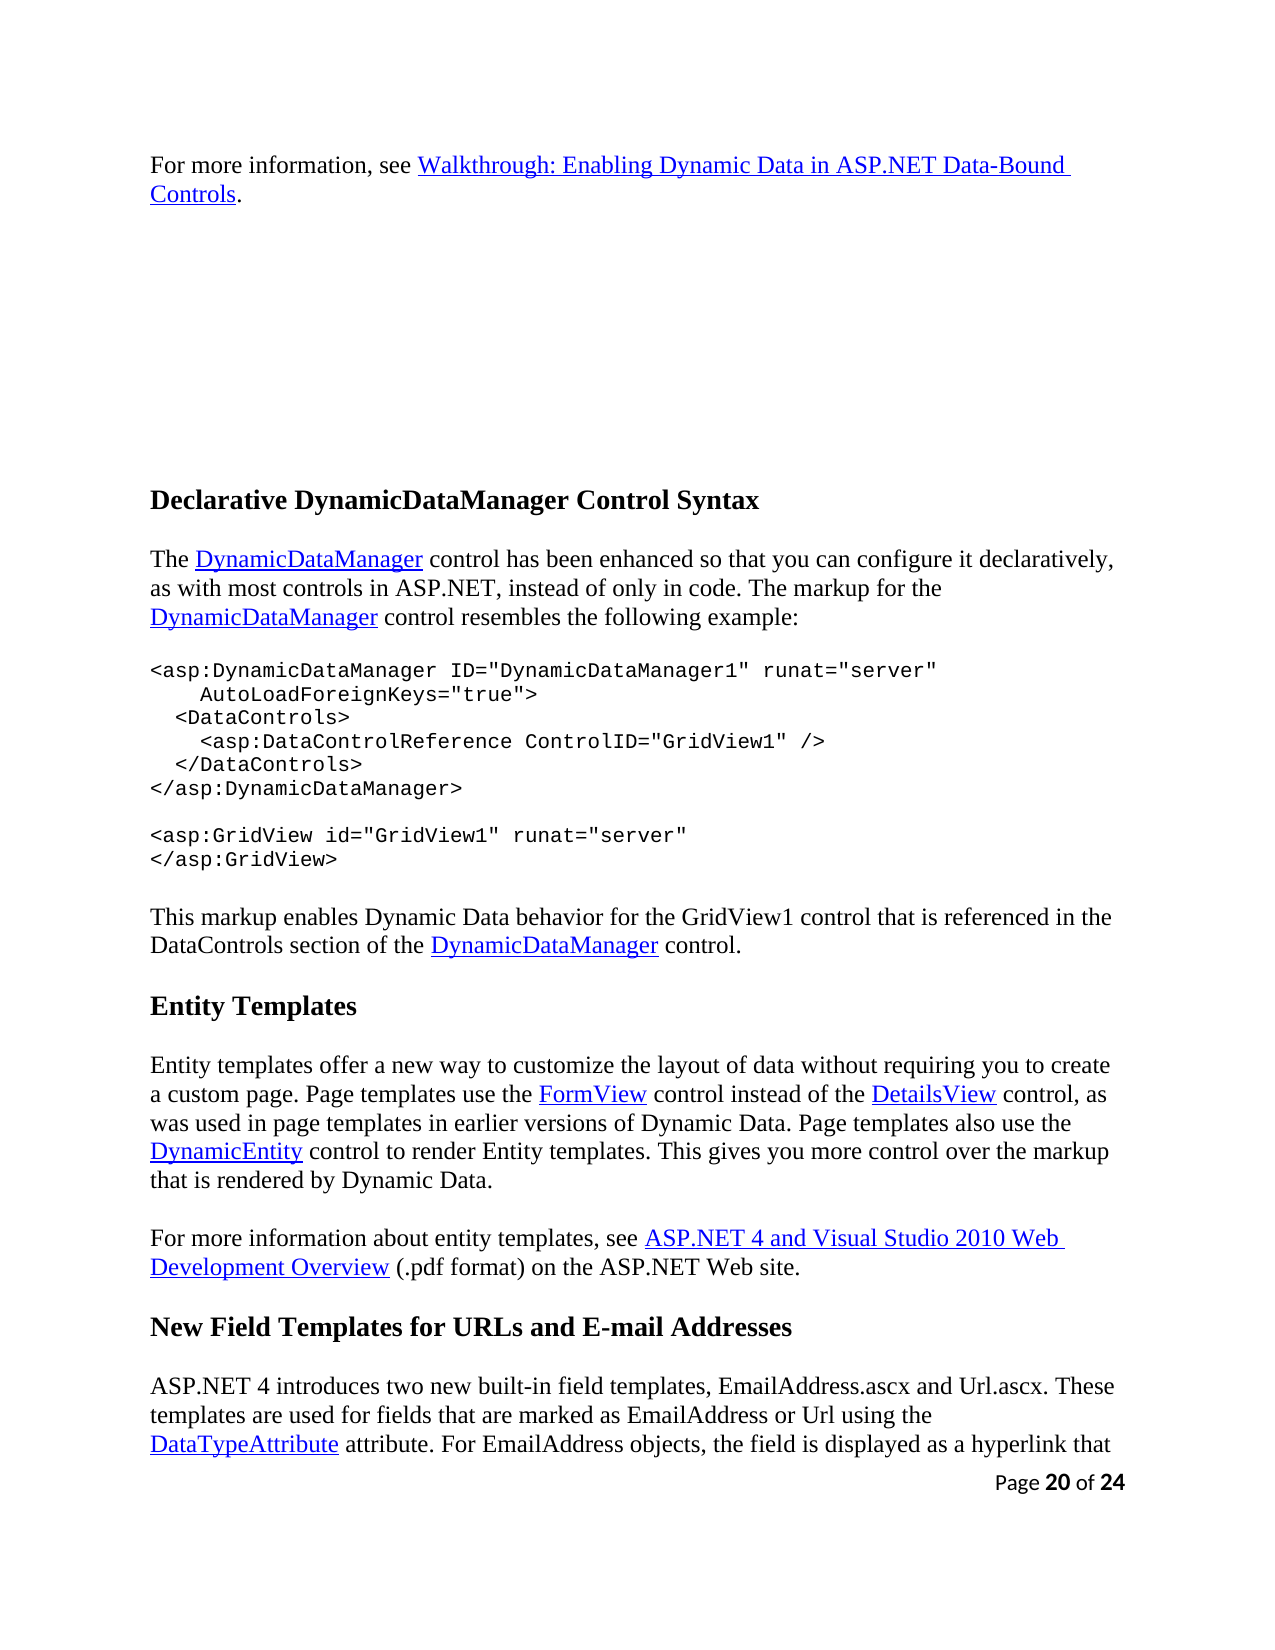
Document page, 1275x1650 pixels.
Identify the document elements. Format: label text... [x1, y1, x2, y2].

text <asp:DataControlReference ControlID="GridView1" /> [150, 731, 1125, 754]
text </DataControls> [150, 754, 1125, 778]
text <DataControls> [150, 707, 1125, 731]
text </asp:GridView> [150, 849, 1125, 873]
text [150, 1371, 1125, 1457]
text This markup enables Dynamic Data behavior for the GridView1 control that is referenced in the DataControls section of the DynamicDataManager control. [150, 902, 1125, 959]
text AutoLoadForeignKeys="true"> [150, 683, 1125, 707]
text <asp:DynamicDataManager ID="DynamicDataManager1" runat="server" [150, 660, 1125, 683]
text Entity Templates [150, 988, 1125, 1021]
text </asp:DynamicDataManager> [150, 778, 1125, 802]
text For more information, see Walkthrough: Enabling Dynamic Data in ASP.NET Data-Bound Controls. [150, 150, 1125, 207]
text Entity templates offer a new way to customize the layout of data without requiring you to create a custom page. Page templates use the FormView control instead of the DetailsView control, as was used in page templates in earlier versions of Dynamic Data. Page templates also use the DynamicEntity control to render Entity templates. This gives you more control over the markup that is rendered by Dynamic Data. [150, 1050, 1125, 1194]
text New Field Templates for URLs and E-mail Addresses [150, 1310, 1125, 1342]
text <asp:GridView id="GridView1" runat="server" [150, 825, 1125, 849]
text Declarative DynamicDataManager Control Syntax [150, 483, 1125, 515]
text The DynamicDataManager control has been enhanced so that you can configure it declaratively, as with most controls in ASP.NET, instead of only in code. The markup for the DynamicDataManager control resembles the following example: [150, 544, 1125, 631]
text For more information about entity templates, see ASP.NET 4 and Visual Studio 2010 Web Development Overview (.pdf format) on the ASP.NET Web site. [150, 1223, 1125, 1281]
